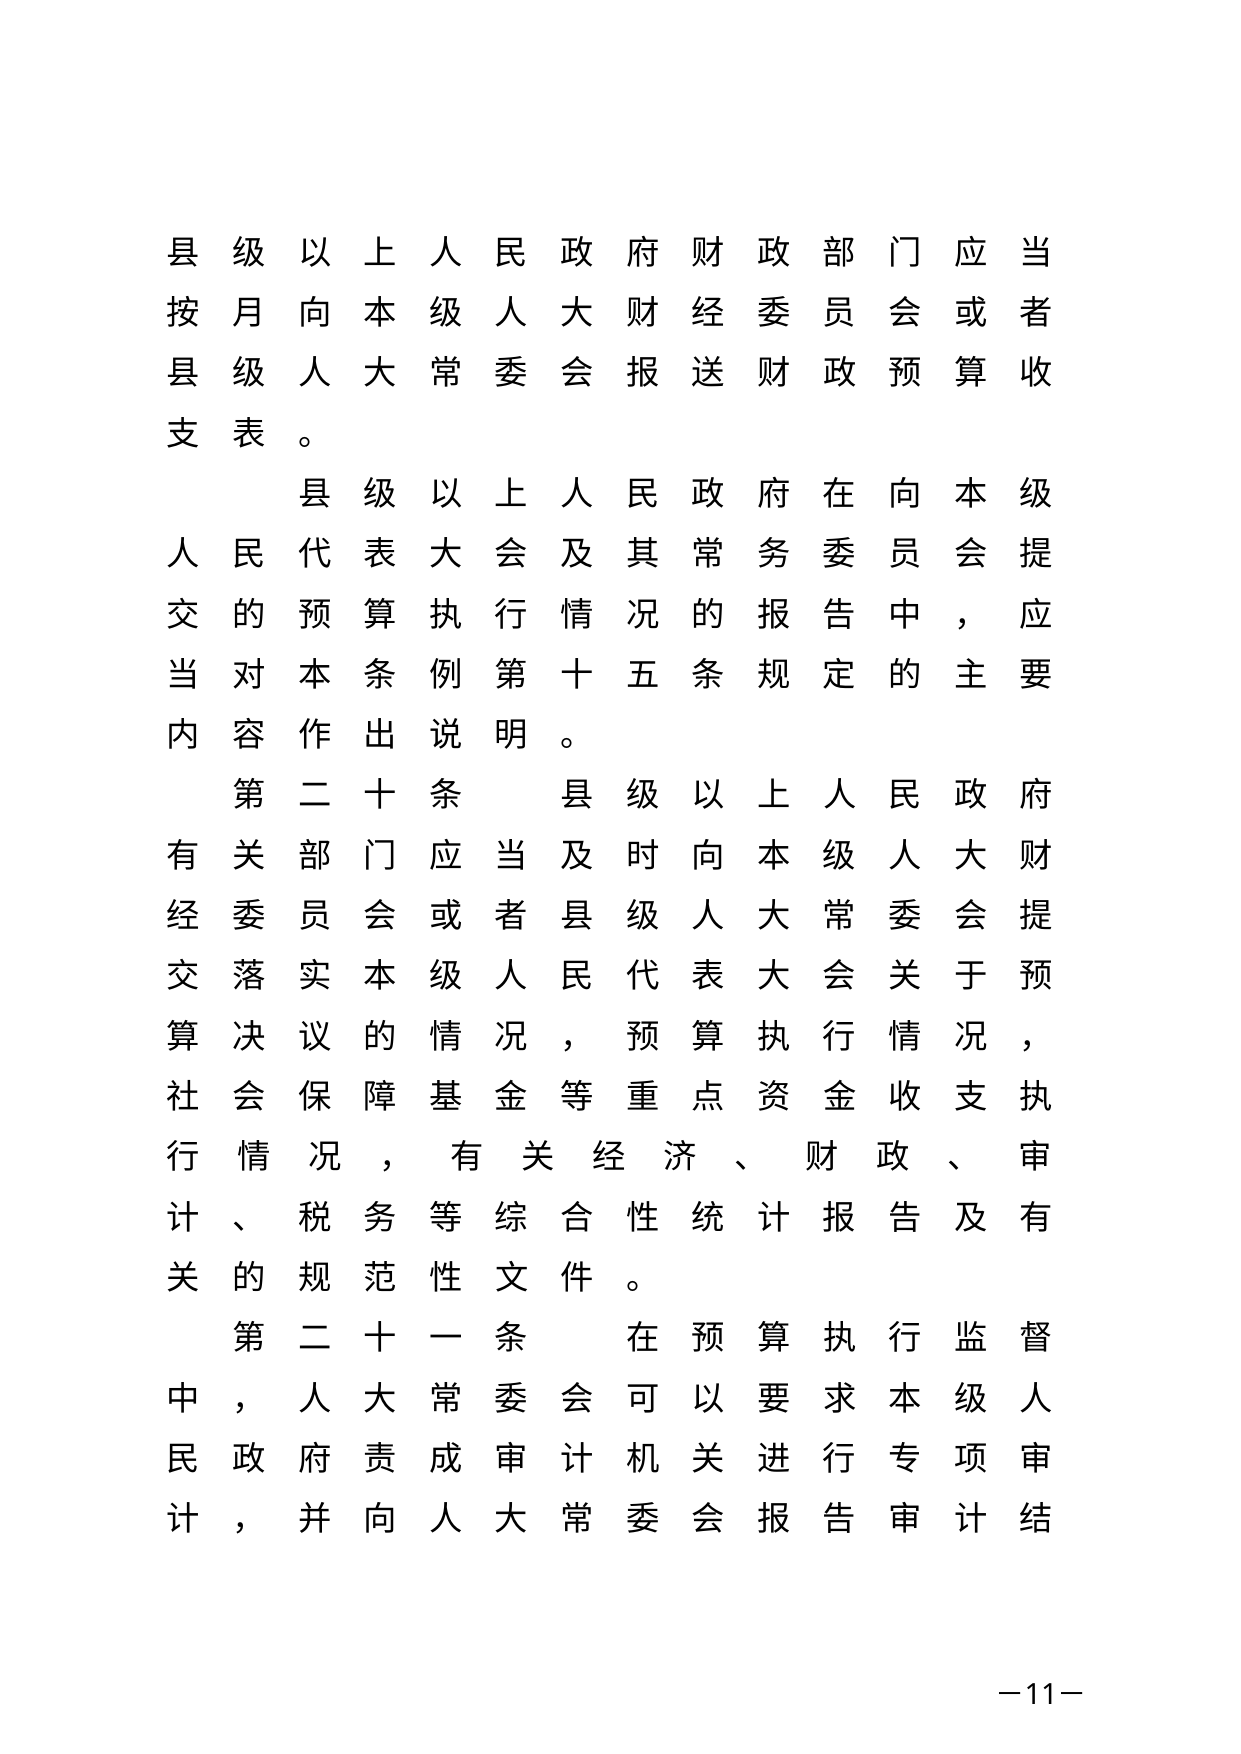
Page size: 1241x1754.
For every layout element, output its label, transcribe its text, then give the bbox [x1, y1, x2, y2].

text 县级以上人民政府在向本级人民代表大会及其常务委员会提交的预算执行情况的报告中，应当对本条例第十五条规定的主要内容作出说明。 [167, 461, 1085, 762]
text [167, 1305, 1085, 1546]
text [167, 219, 1085, 461]
text 第二十条 县级以上人民政府有关部门应当及时向本级人大财经委员会或者县级人大常委会提交落实本级人民代表大会关于预算决议的情况，预算执行情况，社会保障基金等重点资金收支执行情况，有关经济、财政、审计、税务等综合性统计报告及有关的规范性文件。 [167, 762, 1085, 1305]
